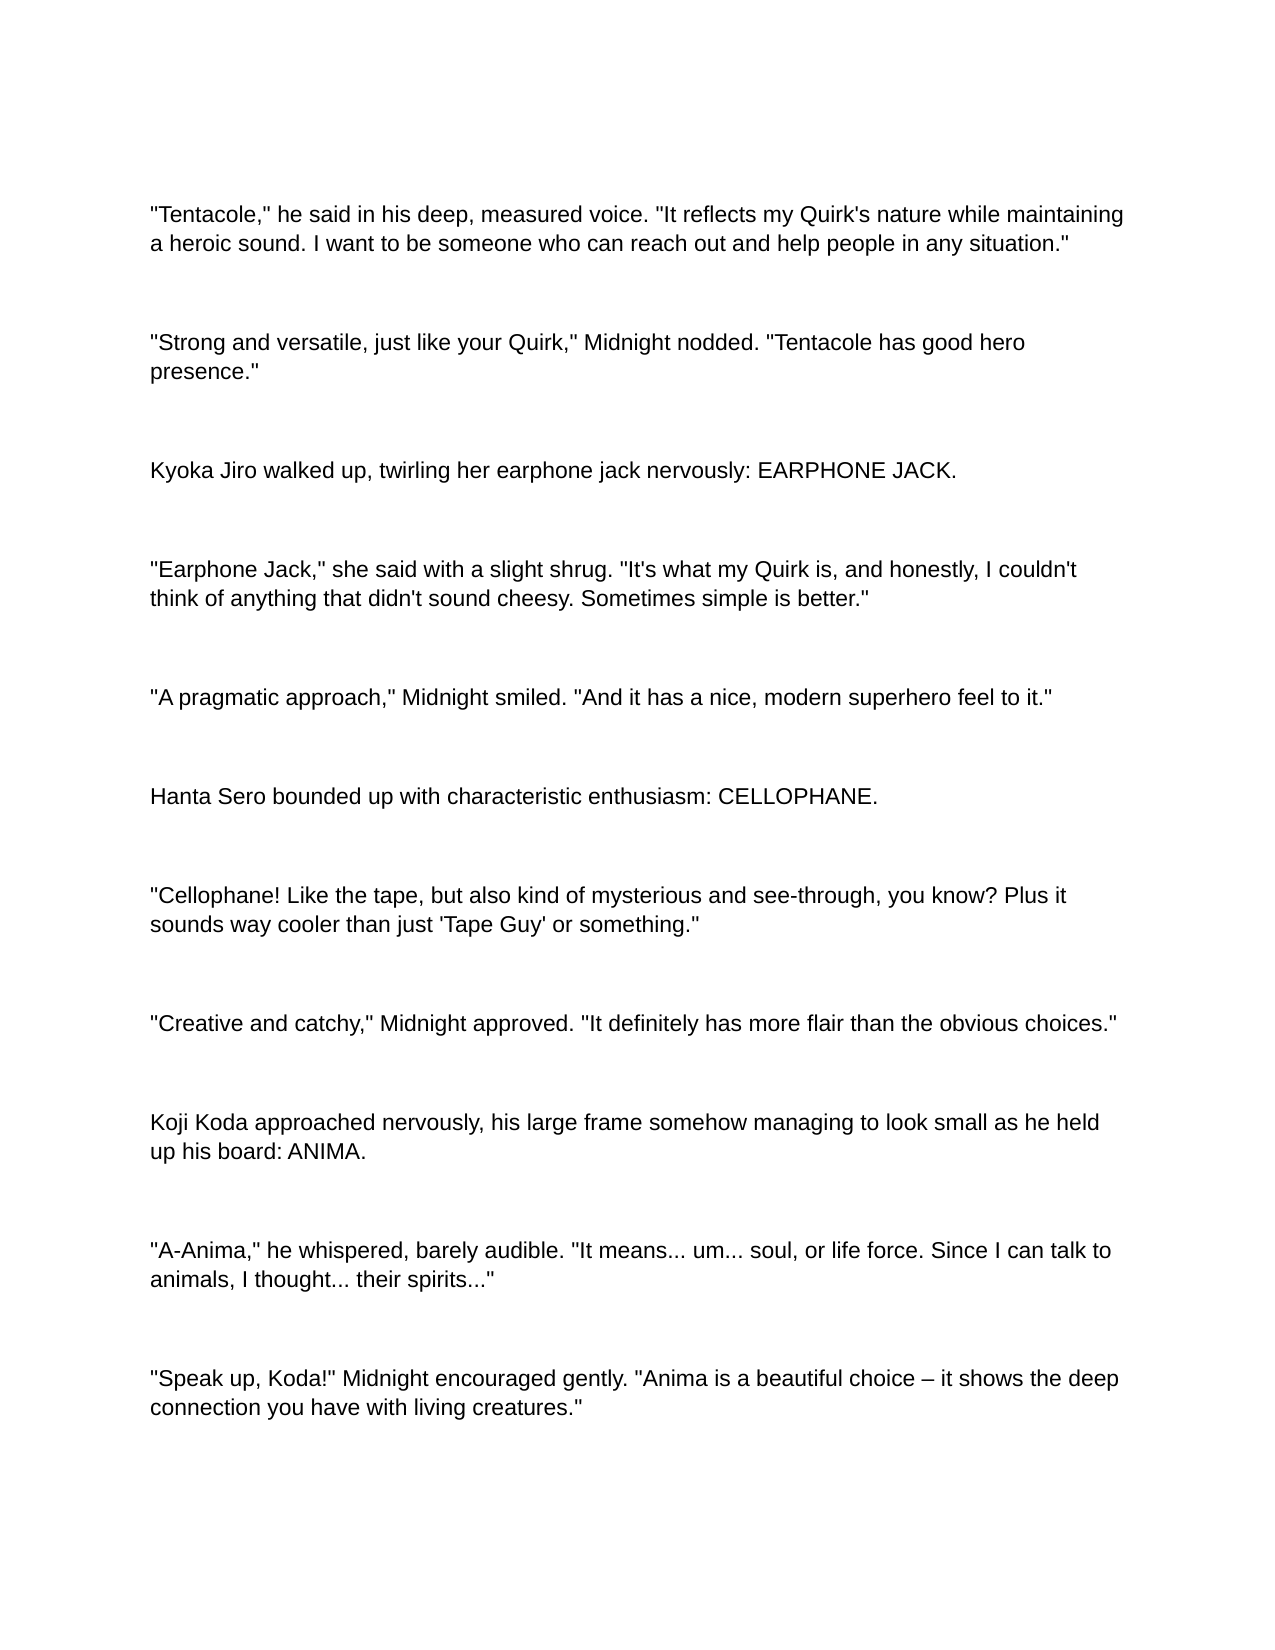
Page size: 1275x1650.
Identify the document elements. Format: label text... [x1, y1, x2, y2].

text "A-Anima," he whispered, barely audible. "It means... um... soul, or life force. Since I can talk to animals, I thought... their spirits..." [150, 1236, 1125, 1293]
text "A pragmatic approach," Midnight smiled. "And it has a nice, modern superhero feel to it." [150, 682, 1125, 711]
text Hanta Sero bounded up with characteristic enthusiasm: CELLOPHANE. [150, 782, 1125, 810]
text "Earphone Jack," she said with a slight shrug. "It's what my Quirk is, and honestly, I couldn't think of anything that didn't sound cheesy. Sometimes simple is better." [150, 554, 1125, 612]
text "Cellophane! Like the tape, but also kind of mysterious and see-through, you know? Plus it sounds way cooler than just 'Tape Guy' or something." [150, 881, 1125, 938]
text Kyoka Jiro walked up, twirling her earphone jack nervously: EARPHONE JACK. [150, 455, 1125, 484]
text "Creative and catchy," Midnight approved. "It definitely has more flair than the obvious choices." [150, 1009, 1125, 1037]
text "Strong and versatile, just like your Quirk," Midnight nodded. "Tentacole has good hero presence." [150, 327, 1125, 385]
text Koji Koda approached nervously, his large frame somehow managing to look small as he held up his board: ANIMA. [150, 1108, 1125, 1165]
text "Tentacole," he said in his deep, measured voice. "It reflects my Quirk's nature while maintaining a heroic sound. I want to be someone who can reach out and help people in any situation." [150, 199, 1125, 257]
text "Speak up, Koda!" Midnight encouraged gently. "Anima is a beautiful choice – it shows the deep connection you have with living creatures." [150, 1364, 1125, 1421]
